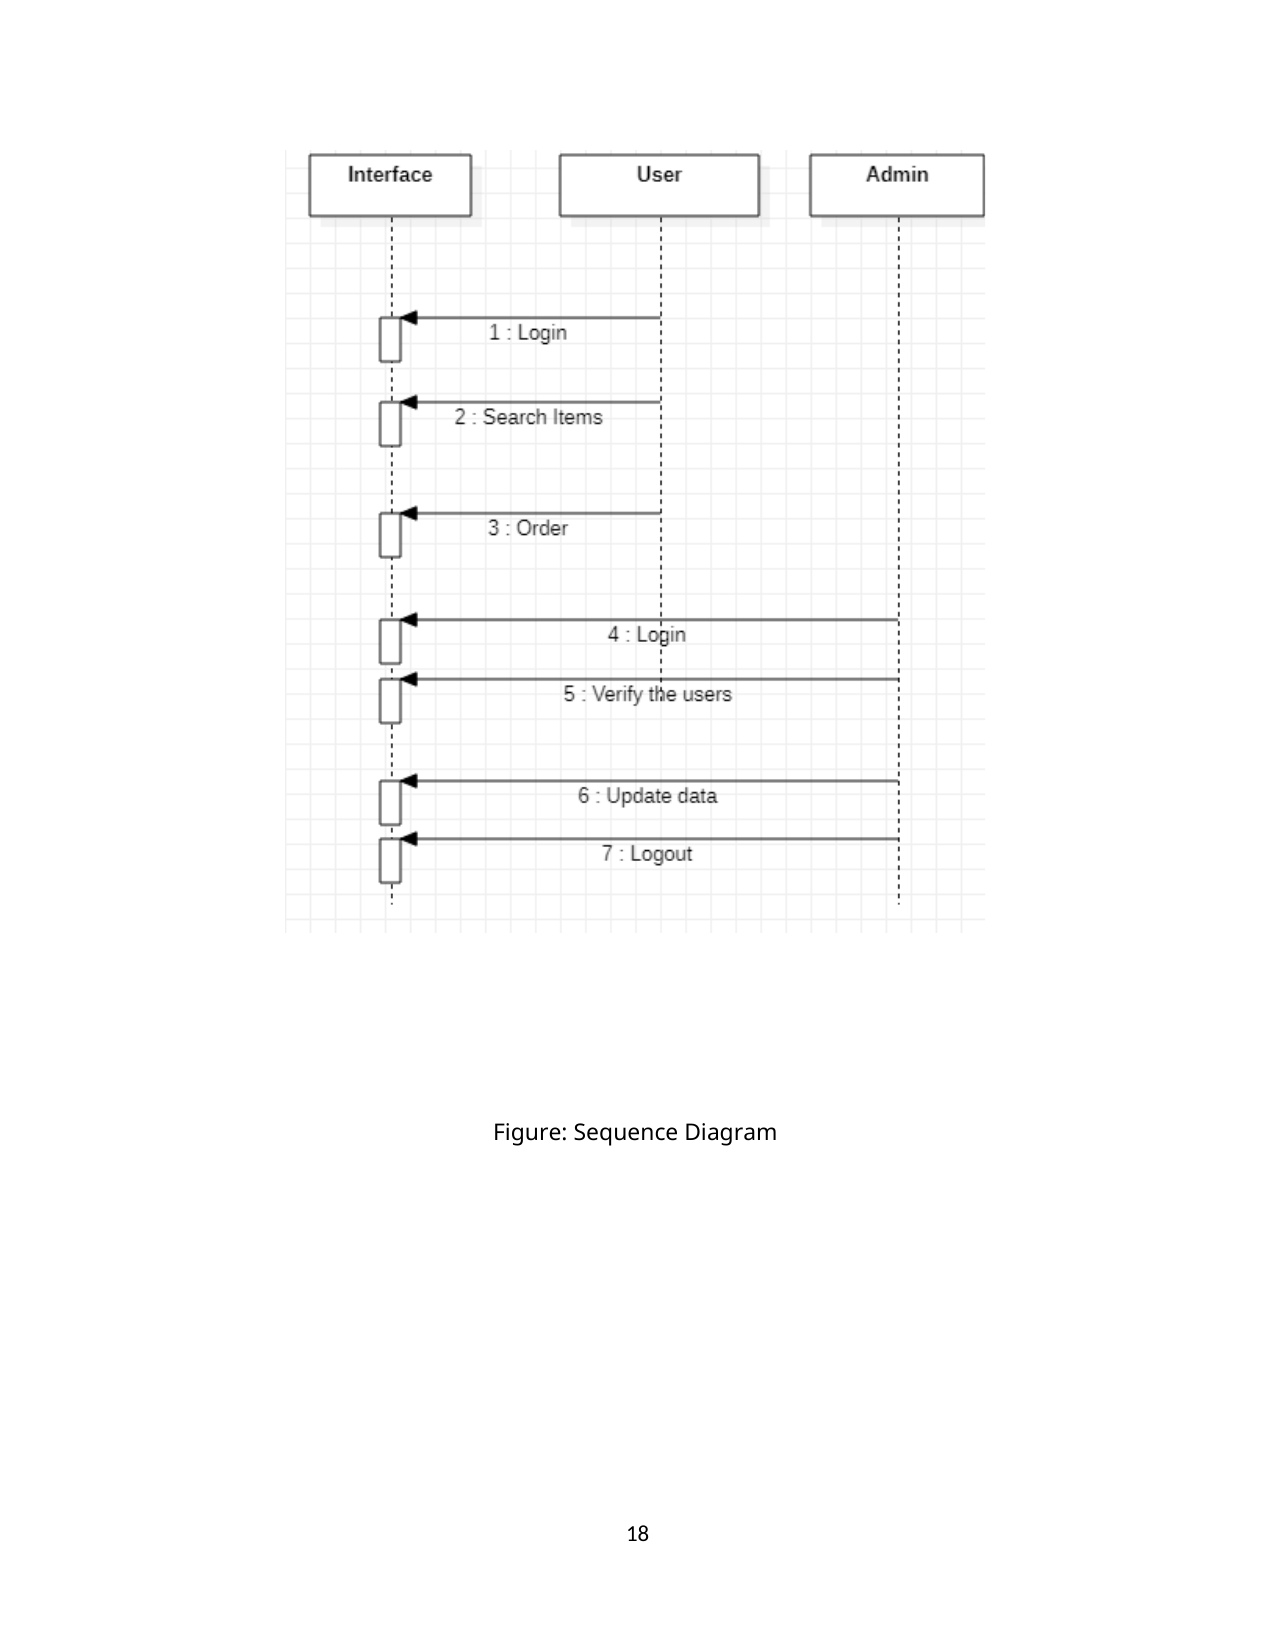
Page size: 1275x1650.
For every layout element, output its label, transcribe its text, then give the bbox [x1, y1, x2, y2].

picture [285, 150, 986, 933]
text Figure: Sequence Diagram [399, 1116, 872, 1147]
